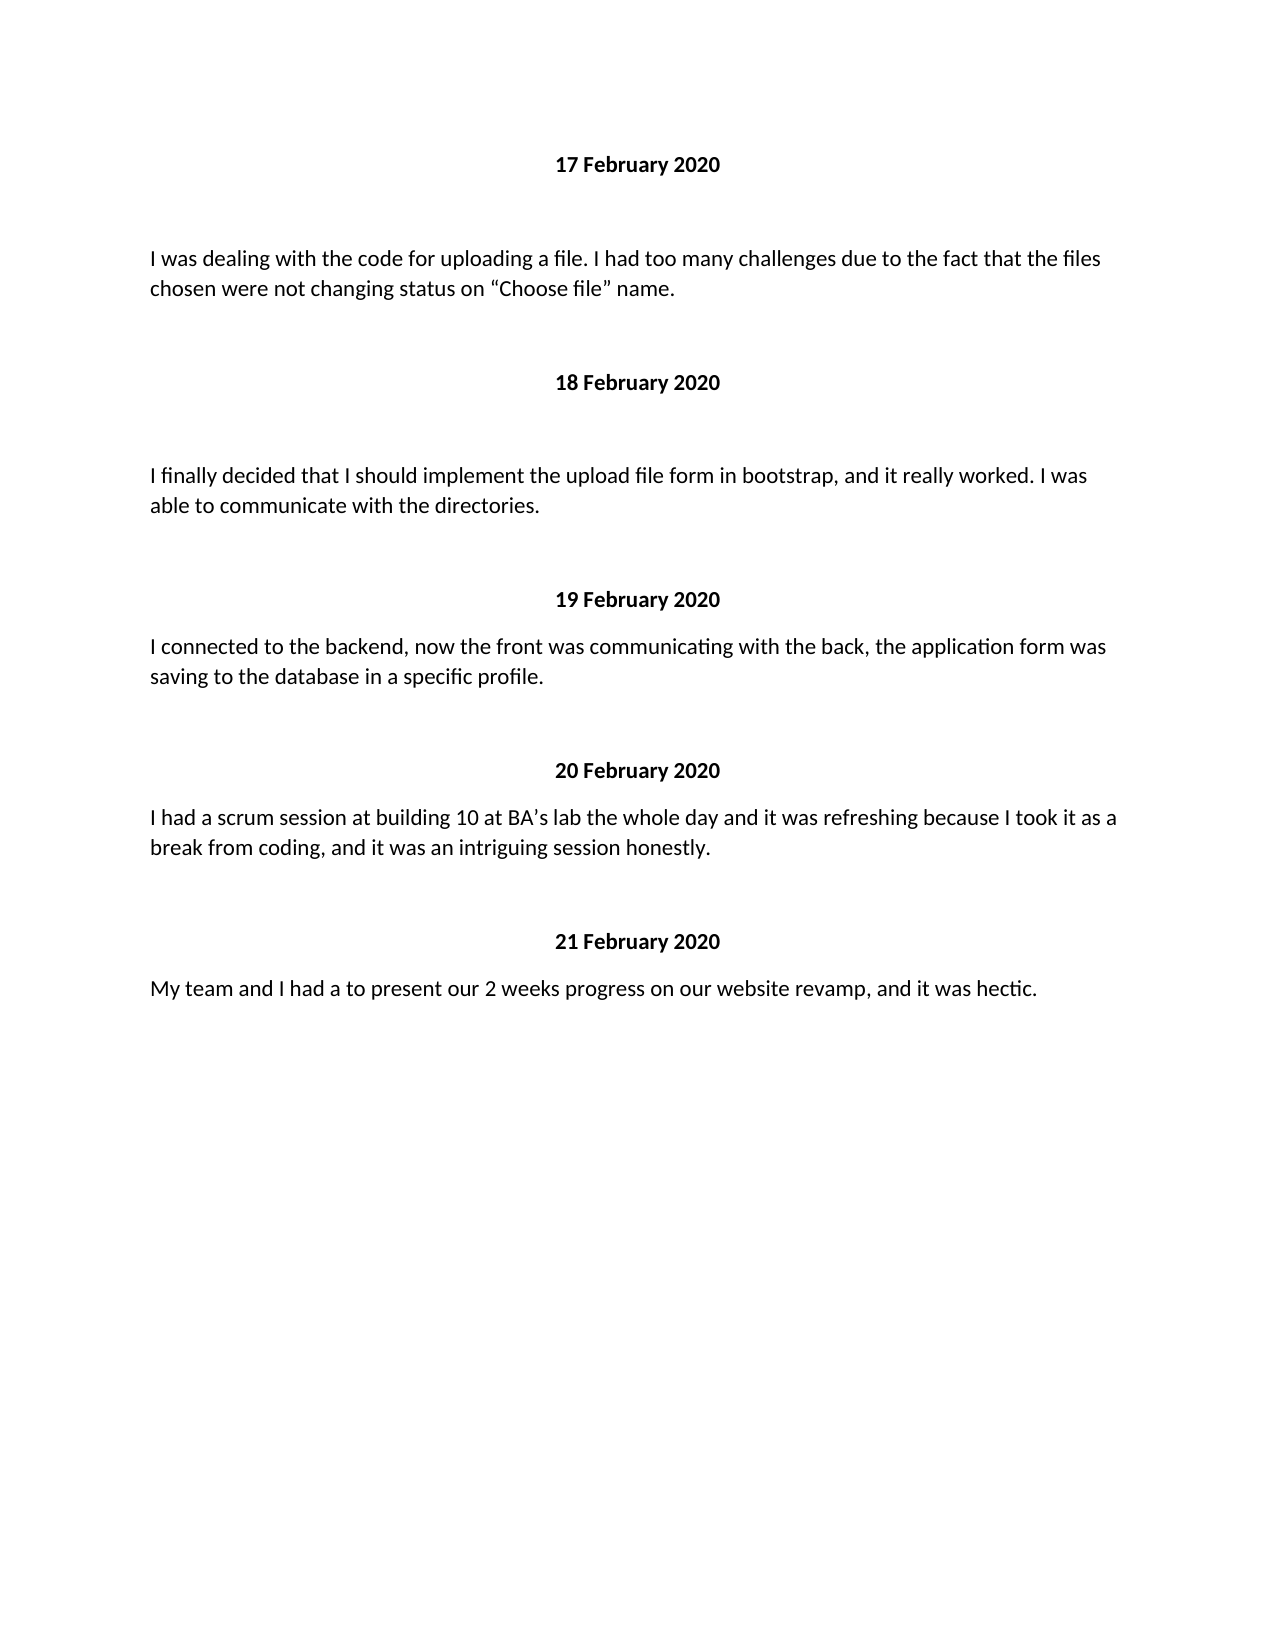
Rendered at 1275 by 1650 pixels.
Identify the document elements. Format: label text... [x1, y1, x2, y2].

text 18 February 2020 [150, 368, 1125, 396]
text 21 February 2020 [150, 927, 1125, 955]
text My team and I had a to present our 2 weeks progress on our website revamp, and it was hectic. [150, 974, 1125, 1002]
text 19 February 2020 [150, 585, 1125, 613]
text 20 February 2020 [150, 756, 1125, 784]
text I had a scrum session at building 10 at BA’s lab the whole day and it was refreshing because I took it as a break from coding, and it was an intriguing session honestly. [150, 803, 1125, 861]
text 17 February 2020 [150, 150, 1125, 178]
text I finally decided that I should implement the upload file form in bootstrap, and it really worked. I was able to communicate with the directories. [150, 461, 1125, 520]
text I connected to the backend, now the front was communicating with the back, the application form was saving to the database in a specific profile. [150, 632, 1125, 691]
text I was dealing with the code for uploading a file. I had too many challenges due to the fact that the files chosen were not changing status on “Choose file” name. [150, 244, 1125, 302]
